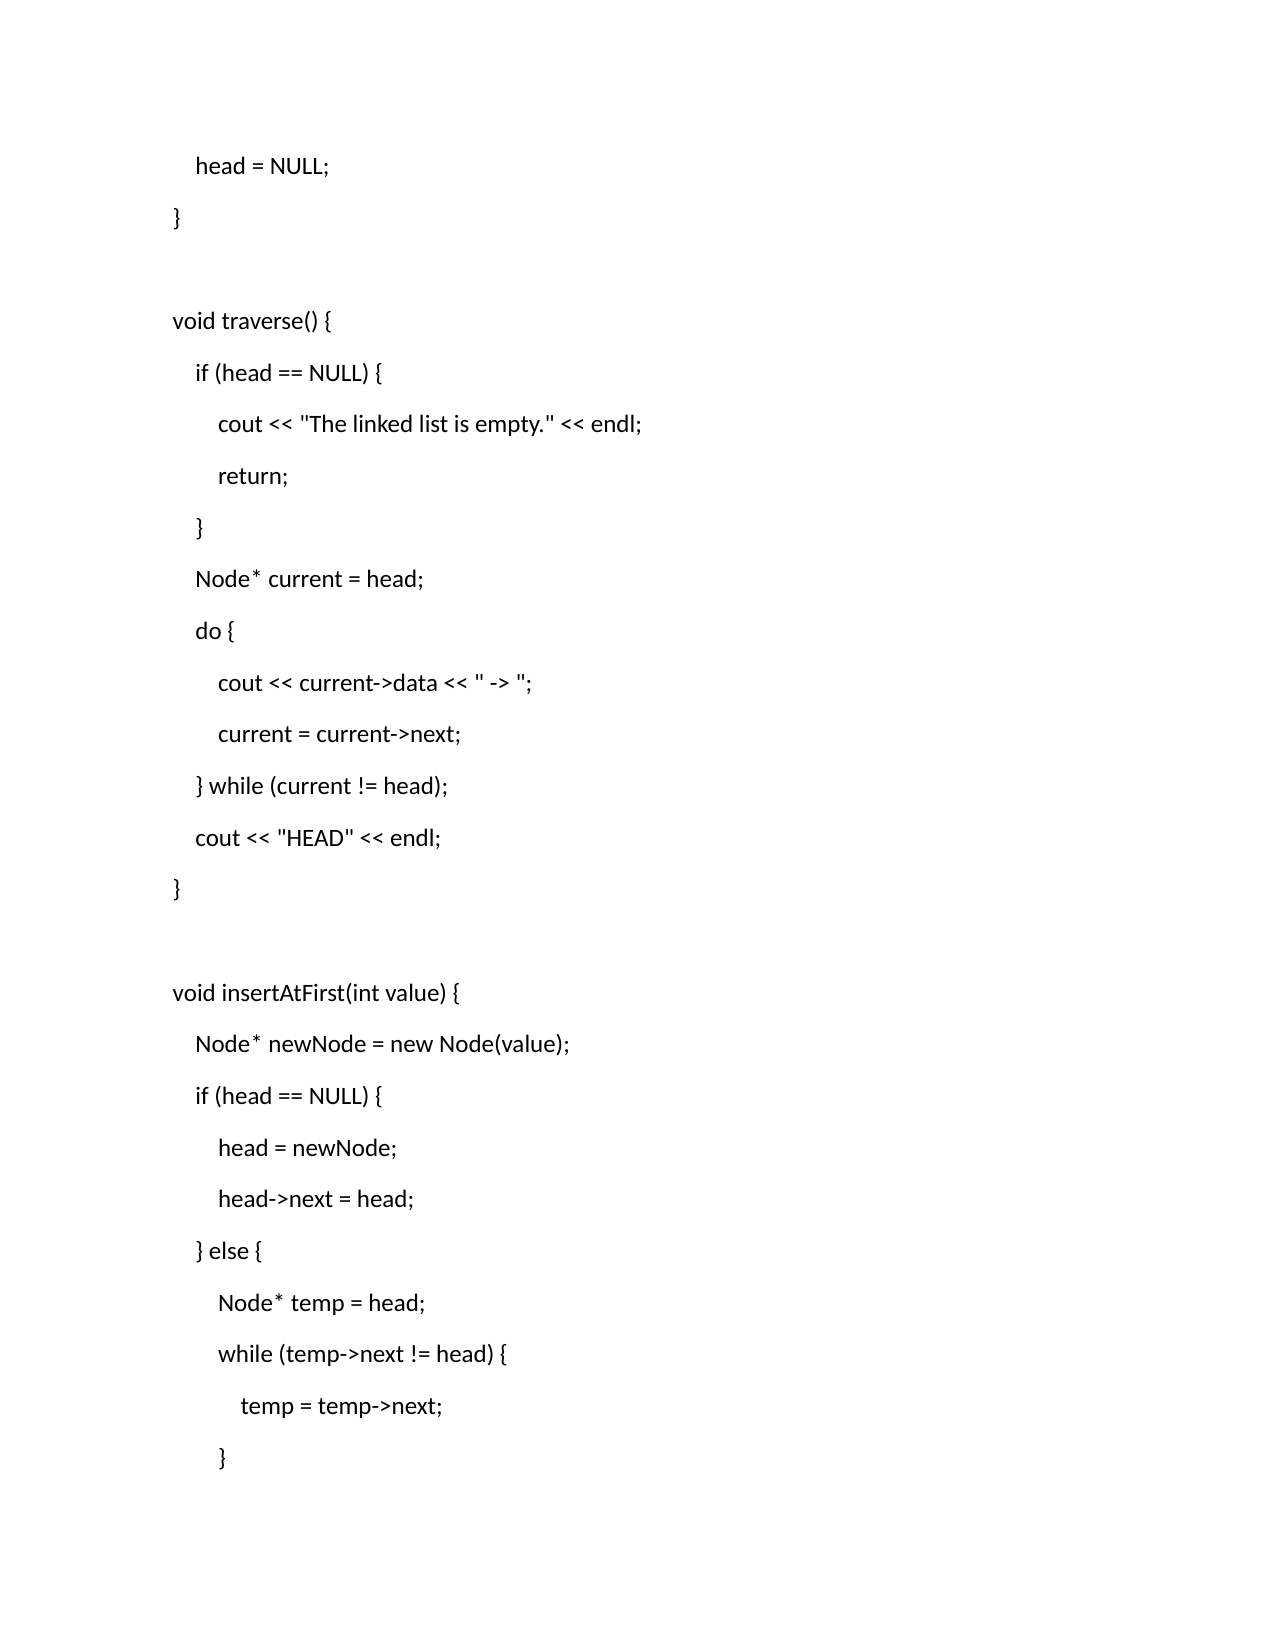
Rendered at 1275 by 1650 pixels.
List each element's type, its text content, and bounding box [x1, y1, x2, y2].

text } [150, 512, 1125, 542]
text cout << "The linked list is empty." << endl; [150, 408, 1125, 439]
text cout << "HEAD" << endl; [150, 822, 1125, 852]
text void traverse() { [150, 305, 1125, 336]
text cout << current->data << " -> "; [150, 667, 1125, 697]
text } [150, 873, 1125, 904]
text while (temp->next != head) { [150, 1338, 1125, 1369]
text if (head == NULL) { [150, 357, 1125, 387]
text Node* current = head; [150, 563, 1125, 594]
text do { [150, 615, 1125, 646]
text Node* temp = head; [150, 1287, 1125, 1317]
text if (head == NULL) { [150, 1080, 1125, 1111]
text } [150, 1442, 1125, 1472]
text head = NULL; [150, 150, 1125, 181]
text current = current->next; [150, 718, 1125, 749]
text head->next = head; [150, 1183, 1125, 1214]
text } [150, 202, 1125, 232]
text void insertAtFirst(int value) { [150, 977, 1125, 1007]
text return; [150, 460, 1125, 491]
text head = newNode; [150, 1132, 1125, 1162]
text } while (current != head); [150, 770, 1125, 801]
text temp = temp->next; [150, 1390, 1125, 1421]
text } else { [150, 1235, 1125, 1266]
text Node* newNode = new Node(value); [150, 1028, 1125, 1059]
